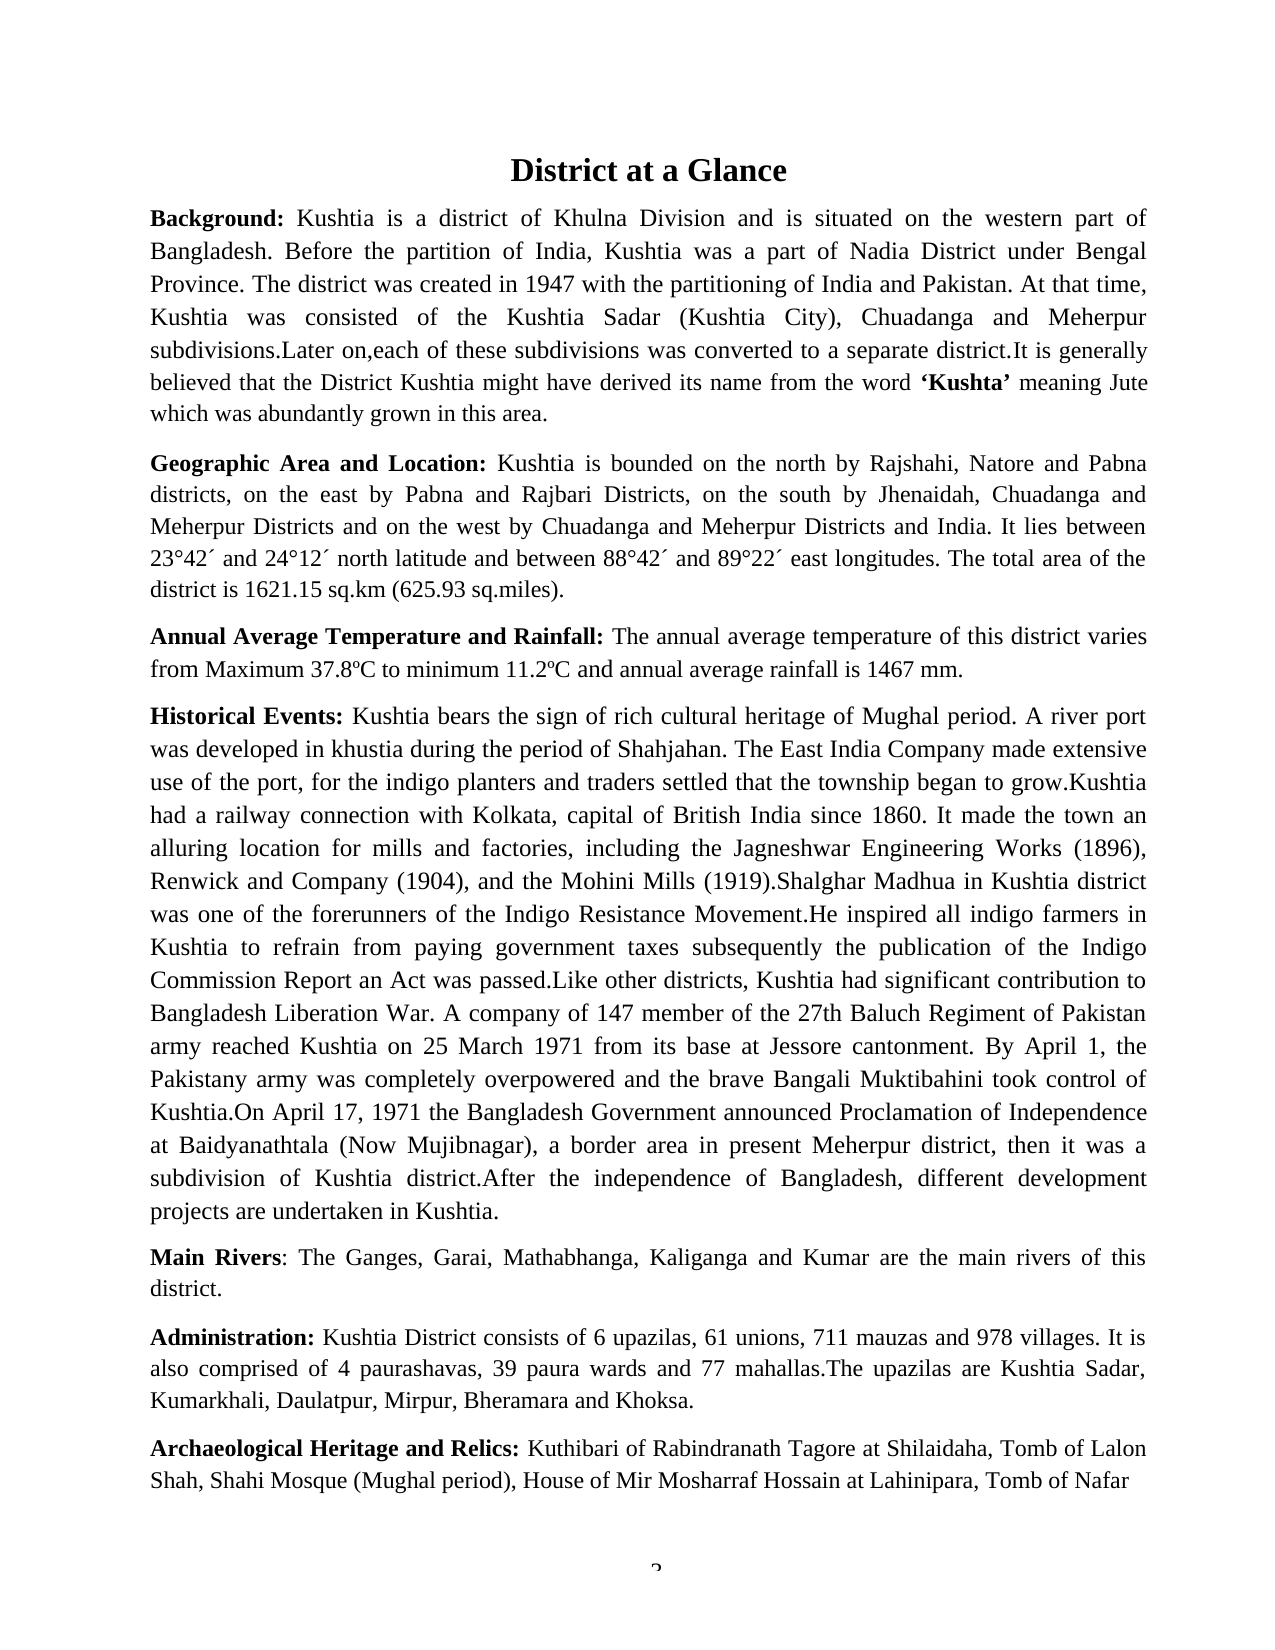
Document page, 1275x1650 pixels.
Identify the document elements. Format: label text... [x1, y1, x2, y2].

text Geographic Area and Location: Kushtia is bounded on the north by Rajshahi, Natore and Pabna districts, on the east by Pabna and Rajbari Districts, on the south by Jhenaidah, Chuadanga and Meherpur Districts and on the west by Chuadanga and Meherpur Districts and India. It lies between 23°42´ and 24°12´ north latitude and between 88°42´ and 89°22´ east longitudes. The total area of the district is 1621.15 sq.km (625.93 sq.miles). [150, 448, 1148, 603]
text Archaeological Heritage and Relics: Kuthibari of Rabindranath Tagore at Shilaidaha, Tomb of Lalon Shah, Shahi Mosque (Mughal period), House of Mir Mosharraf Hossain at Lahinipara, Tomb of Nafar [150, 1434, 1148, 1493]
text Annual Average Temperature and Rainfall: The annual average temperature of this district varies from Maximum 37.8ºC to minimum 11.2ºC and annual average rainfall is 1467 mm. [150, 621, 1148, 683]
text Historical Events: Kushtia bears the sign of rich cultural heritage of Mughal period. A river port was developed in khustia during the period of Shahjahan. The East India Company made extensive use of the port, for the indigo planters and traders settled that the township began to grow.Kushtia had a railway connection with Kolkata, capital of British India since 1860. It made the town an alluring location for mills and factories, including the Jagneshwar Engineering Works (1896), Renwick and Company (1904), and the Mohini Mills (1919).Shalghar Madhua in Kushtia district was one of the forerunners of the Indigo Resistance Movement.He inspired all indigo farmers in Kushtia to refrain from paying government taxes subsequently the publication of the Indigo Commission Report an Act was passed.Like other districts, Kushtia had significant contribution to Bangladesh Liberation War. A company of 147 member of the 27th Baluch Regiment of Pakistan army reached Kushtia on 25 March 1971 from its base at Jessore cantonment. By April 1, the Pakistany army was completely overpowered and the brave Bangali Muktibahini took control of Kushtia.On April 17, 1971 the Bangladesh Government announced Proclamation of Independence at Baidyanathtala (Now Mujibnagar), a border area in present Meherpur district, then it was a subdivision of Kushtia district.After the independence of Bangladesh, different development projects are undertaken in Kushtia. [150, 701, 1148, 1225]
text Main Rivers: The Ganges, Garai, Mathabhanga, Kaliganga and Kumar are the main rivers of this district. [150, 1243, 1148, 1302]
text Administration: Kushtia District consists of 6 upazilas, 61 unions, 711 mauzas and 978 villages. It is also comprised of 4 paurashavas, 39 paura wards and 77 mahallas.The upazilas are Kushtia Sadar, Kumarkhali, Daulatpur, Mirpur, Bheramara and Khoksa. [150, 1323, 1148, 1413]
subtitle District at a Glance [133, 150, 1164, 188]
text Background: Kushtia is a district of Khulna Division and is situated on the western part of Bangladesh. Before the partition of India, Kushtia was a part of Nadia District under Bengal Province. The district was created in 1947 with the partitioning of India and Pakistan. At that time, Kushtia was consisted of the Kushtia Sadar (Kushtia City), Chuadanga and Meherpur subdivisions.Later on,each of these subdivisions was converted to a separate district.It is generally believed that the District Kushtia might have derived its name from the word ‘Kushta’ meaning Jute which was abundantly grown in this area. [150, 203, 1148, 427]
